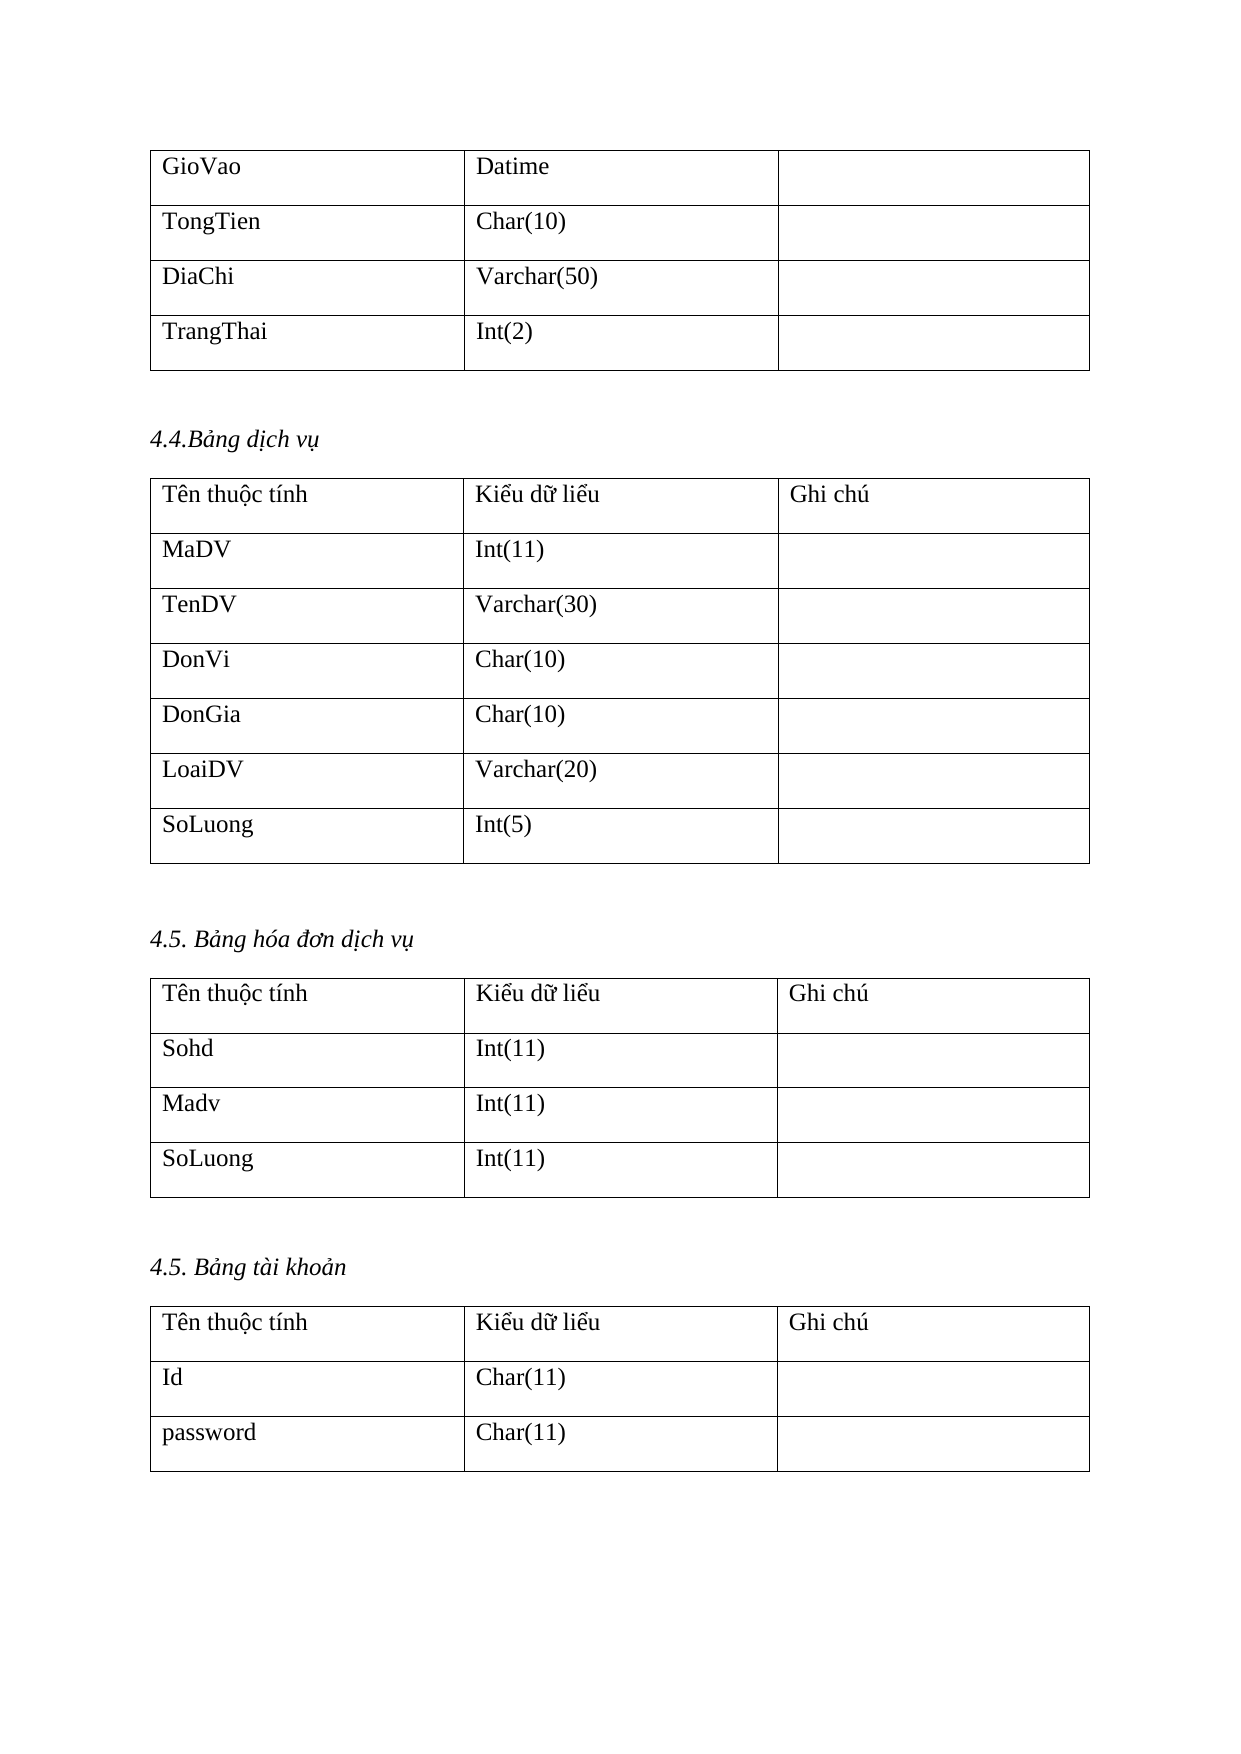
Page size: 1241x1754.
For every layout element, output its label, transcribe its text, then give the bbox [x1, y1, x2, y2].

table_cell [779, 589, 1089, 643]
table_cell Int(11) [465, 1143, 777, 1197]
table_header Tên thuộc tính [151, 1307, 464, 1361]
table_cell Int(11) [464, 534, 778, 588]
table_cell Varchar(50) [465, 261, 778, 315]
table_cell Char(11) [465, 1417, 777, 1471]
table_cell [778, 1362, 1089, 1416]
table_cell [779, 261, 1089, 315]
table_cell [779, 206, 1089, 260]
table_header Tên thuộc tính [151, 979, 464, 1032]
table_header Kiểu dữ liểu [465, 979, 777, 1032]
table_cell Int(11) [465, 1088, 777, 1142]
table_cell LoaiDV [151, 754, 463, 808]
table_cell TrangThai [151, 316, 464, 369]
table_cell [778, 1417, 1089, 1471]
table_cell Int(5) [464, 809, 778, 863]
table_cell Varchar(30) [464, 589, 778, 643]
table_header Ghi chú [779, 479, 1089, 533]
table_cell Id [151, 1362, 464, 1416]
table_cell Varchar(20) [464, 754, 778, 808]
text 4.4.Bảng dịch vụ [150, 424, 1090, 453]
table_cell TenDV [151, 589, 463, 643]
text 4.5. Bảng tài khoản [150, 1252, 1090, 1281]
table_cell Char(10) [464, 699, 778, 753]
table_cell DiaChi [151, 261, 464, 315]
table_header Kiểu dữ liểu [464, 479, 778, 533]
table_header Ghi chú [778, 1307, 1089, 1361]
table_cell [779, 754, 1089, 808]
table_cell password [151, 1417, 464, 1471]
table_cell [779, 809, 1089, 863]
table_cell Char(10) [465, 206, 778, 260]
table_header Kiểu dữ liểu [465, 1307, 777, 1361]
table_header Ghi chú [778, 979, 1089, 1032]
table_cell Sohd [151, 1034, 464, 1087]
table_cell [779, 151, 1089, 205]
table_cell Int(2) [465, 316, 778, 369]
table_cell Madv [151, 1088, 464, 1142]
table_cell [779, 699, 1089, 753]
table_cell TongTien [151, 206, 464, 260]
table_header Tên thuộc tính [151, 479, 463, 533]
table_cell [779, 534, 1089, 588]
table_cell [779, 644, 1089, 698]
table_cell DonVi [151, 644, 463, 698]
table_cell Int(11) [465, 1034, 777, 1087]
table_cell Datime [465, 151, 778, 205]
text 4.5. Bảng hóa đơn dịch vụ [150, 924, 1090, 952]
table_cell [778, 1143, 1089, 1197]
table_cell SoLuong [151, 809, 463, 863]
table_cell SoLuong [151, 1143, 464, 1197]
table_cell GioVao [151, 151, 464, 205]
table_cell [778, 1088, 1089, 1142]
table_cell [778, 1034, 1089, 1087]
table_cell DonGia [151, 699, 463, 753]
table_cell MaDV [151, 534, 463, 588]
table_cell Char(11) [465, 1362, 777, 1416]
table_cell [779, 316, 1089, 369]
table_cell Char(10) [464, 644, 778, 698]
